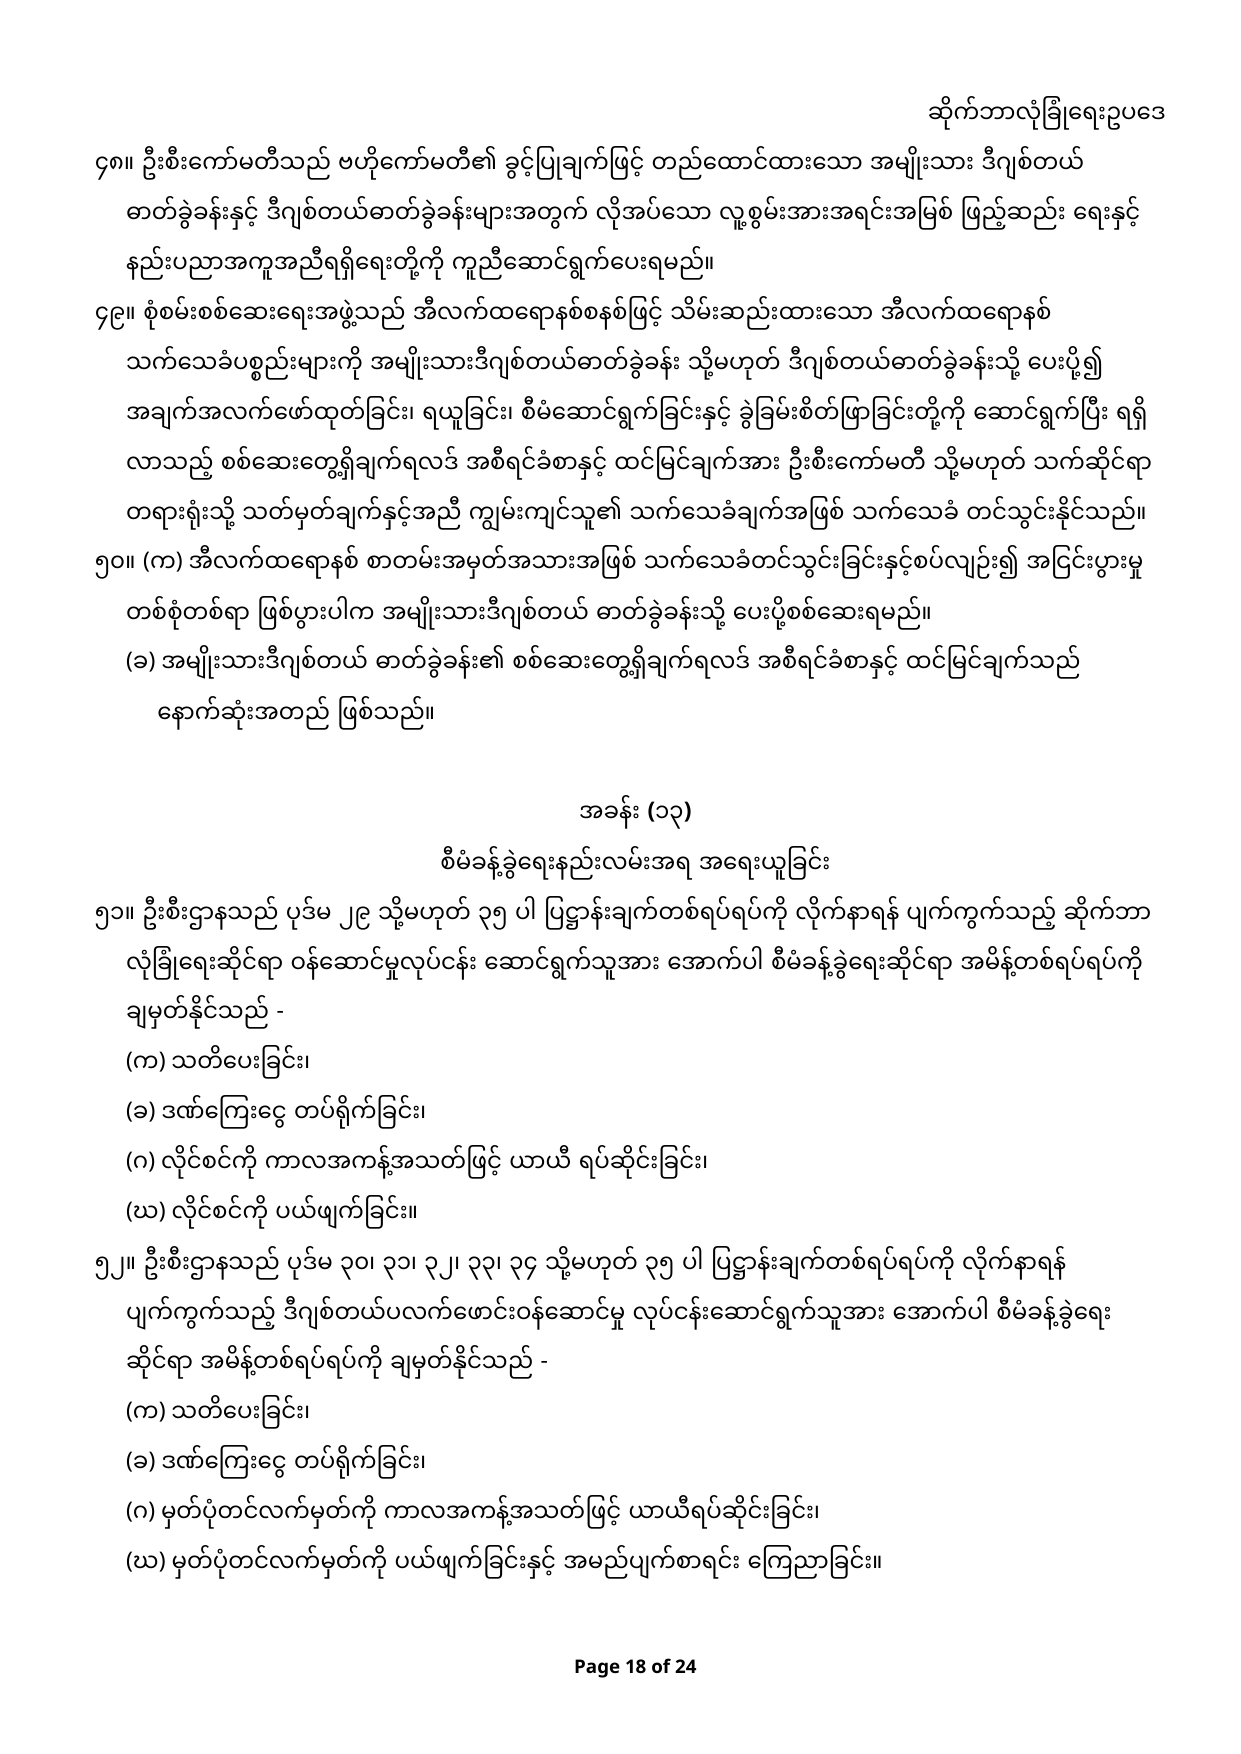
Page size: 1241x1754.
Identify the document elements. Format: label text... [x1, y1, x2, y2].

text (ဃ) လိုင်စင်ကို ပယ်ဖျက်ခြင်း။ [126, 1175, 1165, 1225]
text ၅၁။ ဦးစီးဌာနသည် ပုဒ်မ ၂၉ သို့မဟုတ် ၃၅ ပါ ပြဋ္ဌာန်းချက်တစ်ရပ်ရပ်ကို လိုက်နာရန် ပျက်ကွက်သည့် ဆိုက်ဘာလုံခြုံရေးဆိုင်ရာ ဝန်ဆောင်မှုလုပ်ငန်း ဆောင်ရွက်သူအား အောက်ပါ စီမံခန့်ခွဲရေးဆိုင်ရာ အမိန့်တစ်ရပ်ရပ်ကို ချမှတ်နိုင်သည် - [94, 875, 1165, 1025]
text စီမံခန့်ခွဲရေးနည်းလမ်းအရ အရေးယူခြင်း [105, 825, 1165, 875]
text (ဃ) မှတ်ပုံတင်လက်မှတ်ကို ပယ်ဖျက်ခြင်းနှင့် အမည်ပျက်စာရင်း ကြေညာခြင်း။ [126, 1525, 1165, 1575]
text (ဂ) လိုင်စင်ကို ကာလအကန့်အသတ်ဖြင့် ယာယီ ရပ်ဆိုင်းခြင်း၊ [126, 1125, 1165, 1175]
text (ဂ) မှတ်ပုံတင်လက်မှတ်ကို ကာလအကန့်အသတ်ဖြင့် ယာယီရပ်ဆိုင်းခြင်း၊ [126, 1475, 1165, 1525]
text ၄၈။ ဦးစီးကော်မတီသည် ဗဟိုကော်မတီ၏ ခွင့်ပြုချက်ဖြင့် တည်ထောင်ထားသော အမျိုးသား ဒီဂျစ်တယ် ဓာတ်ခွဲခန်းနှင့် ဒီဂျစ်တယ်ဓာတ်ခွဲခန်းများအတွက် လိုအပ်သော လူ့စွမ်းအားအရင်းအမြစ် ဖြည့်ဆည်း ရေးနှင့် နည်းပညာအကူအညီရရှိရေးတို့ကို ကူညီဆောင်ရွက်ပေးရမည်။ [94, 125, 1165, 275]
text ၅၂။ ဦးစီးဌာနသည် ပုဒ်မ ၃၀၊ ၃၁၊ ၃၂၊ ၃၃၊ ၃၄ သို့မဟုတ် ၃၅ ပါ ပြဋ္ဌာန်းချက်တစ်ရပ်ရပ်ကို လိုက်နာရန် ပျက်ကွက်သည့် ဒီဂျစ်တယ်ပလက်ဖောင်းဝန်ဆောင်မှု လုပ်ငန်းဆောင်ရွက်သူအား အောက်ပါ စီမံခန့်ခွဲရေးဆိုင်ရာ အမိန့်တစ်ရပ်ရပ်ကို ချမှတ်နိုင်သည် - [94, 1225, 1165, 1375]
text (က) သတိပေးခြင်း၊ [126, 1375, 1165, 1425]
text ၅၀။ (က) အီလက်ထရောနစ် စာတမ်းအမှတ်အသားအဖြစ် သက်သေခံတင်သွင်းခြင်းနှင့်စပ်လျဉ်း၍ အငြင်းပွားမှု တစ်စုံတစ်ရာ ဖြစ်ပွားပါက အမျိုးသားဒီဂျစ်တယ် ဓာတ်ခွဲခန်းသို့ ပေးပို့စစ်ဆေးရမည်။ [94, 525, 1165, 625]
text အခန်း (၁၃) [105, 775, 1165, 825]
text ၄၉။ စုံစမ်းစစ်ဆေးရေးအဖွဲ့သည် အီလက်ထရောနစ်စနစ်ဖြင့် သိမ်းဆည်းထားသော အီလက်ထရောနစ် သက်သေခံပစ္စည်းများကို အမျိုးသားဒီဂျစ်တယ်ဓာတ်ခွဲခန်း သို့မဟုတ် ဒီဂျစ်တယ်ဓာတ်ခွဲခန်းသို့ ပေးပို့၍ အချက်အလက်ဖော်ထုတ်ခြင်း၊ ရယူခြင်း၊ စီမံဆောင်ရွက်ခြင်းနှင့် ခွဲခြမ်းစိတ်ဖြာခြင်းတို့ကို ဆောင်ရွက်ပြီး ရရှိလာသည့် စစ်ဆေးတွေ့ရှိချက်ရလဒ် အစီရင်ခံစာနှင့် ထင်မြင်ချက်အား ဦးစီးကော်မတီ သို့မဟုတ် သက်ဆိုင်ရာတရားရုံးသို့ သတ်မှတ်ချက်နှင့်အညီ ကျွမ်းကျင်သူ၏ သက်သေခံချက်အဖြစ် သက်သေခံ တင်သွင်းနိုင်သည်။ [94, 275, 1165, 525]
text (ခ) အမျိုးသားဒီဂျစ်တယ် ဓာတ်ခွဲခန်း၏ စစ်ဆေးတွေ့ရှိချက်ရလဒ် အစီရင်ခံစာနှင့် ထင်မြင်ချက်သည် နောက်ဆုံးအတည် ဖြစ်သည်။ [126, 625, 1165, 725]
text (ခ) ဒဏ်ကြေးငွေ တပ်ရိုက်ခြင်း၊ [126, 1425, 1165, 1475]
text (က) သတိပေးခြင်း၊ [126, 1025, 1165, 1075]
text (ခ) ဒဏ်ကြေးငွေ တပ်ရိုက်ခြင်း၊ [126, 1075, 1165, 1125]
